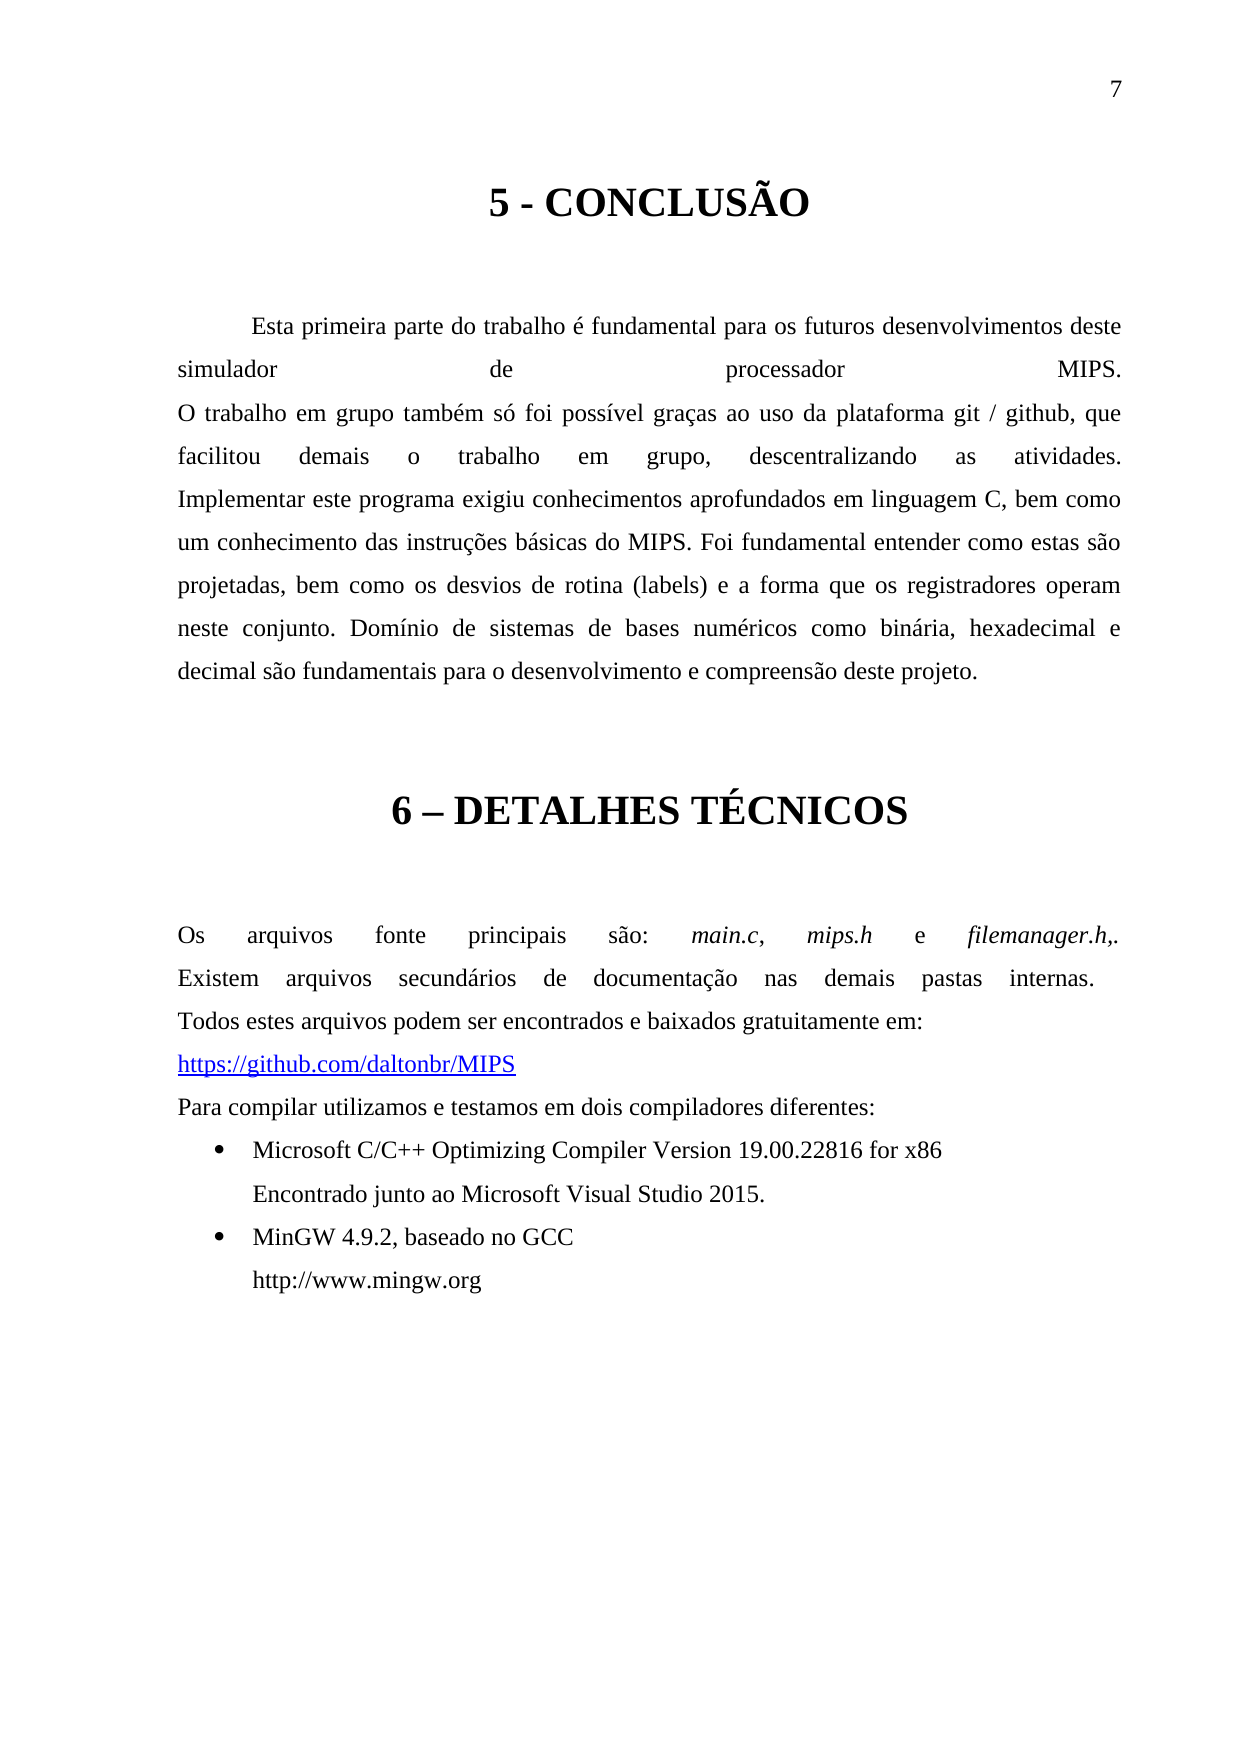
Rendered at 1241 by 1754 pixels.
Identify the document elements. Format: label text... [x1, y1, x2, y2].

list Microsoft C/C++ Optimizing Compiler Version 19.00.22816 for x86 Encontrado junto ao Microsoft Visual Studio 2015. [215, 1136, 1122, 1207]
list MinGW 4.9.2, baseado no GCC http://www.mingw.org [215, 1222, 1122, 1294]
text Esta primeira parte do trabalho é fundamental para os futuros desenvolvimentos deste simulador de processador MIPS. O trabalho em grupo também só foi possível graças ao uso da plataforma git / github, que facilitou demais o trabalho em grupo, descentralizando as atividades. Implementar este programa exigiu conhecimentos aprofundados em linguagem C, bem como um conhecimento das instruções básicas do MIPS. Foi fundamental entender como estas são projetadas, bem como os desvios de rotina (labels) e a forma que os registradores operam neste conjunto. Domínio de sistemas de bases numéricos como binária, hexadecimal e decimal são fundamentais para o desenvolvimento e compreensão deste projeto. [177, 311, 1122, 685]
text https://github.com/daltonbr/MIPS [177, 1049, 1122, 1078]
text Para compilar utilizamos e testamos em dois compiladores diferentes: [177, 1092, 1122, 1121]
title 5 - CONCLUSÃO [177, 177, 1122, 225]
text Os arquivos fonte principais são: main.c, mips.h e filemanager.h,. Existem arquivos secundários de documentação nas demais pastas internas. Todos estes arquivos podem ser encontrados e baixados gratuitamente em: [177, 920, 1122, 1035]
title 6 – DETALHES TÉCNICOS [177, 786, 1122, 834]
